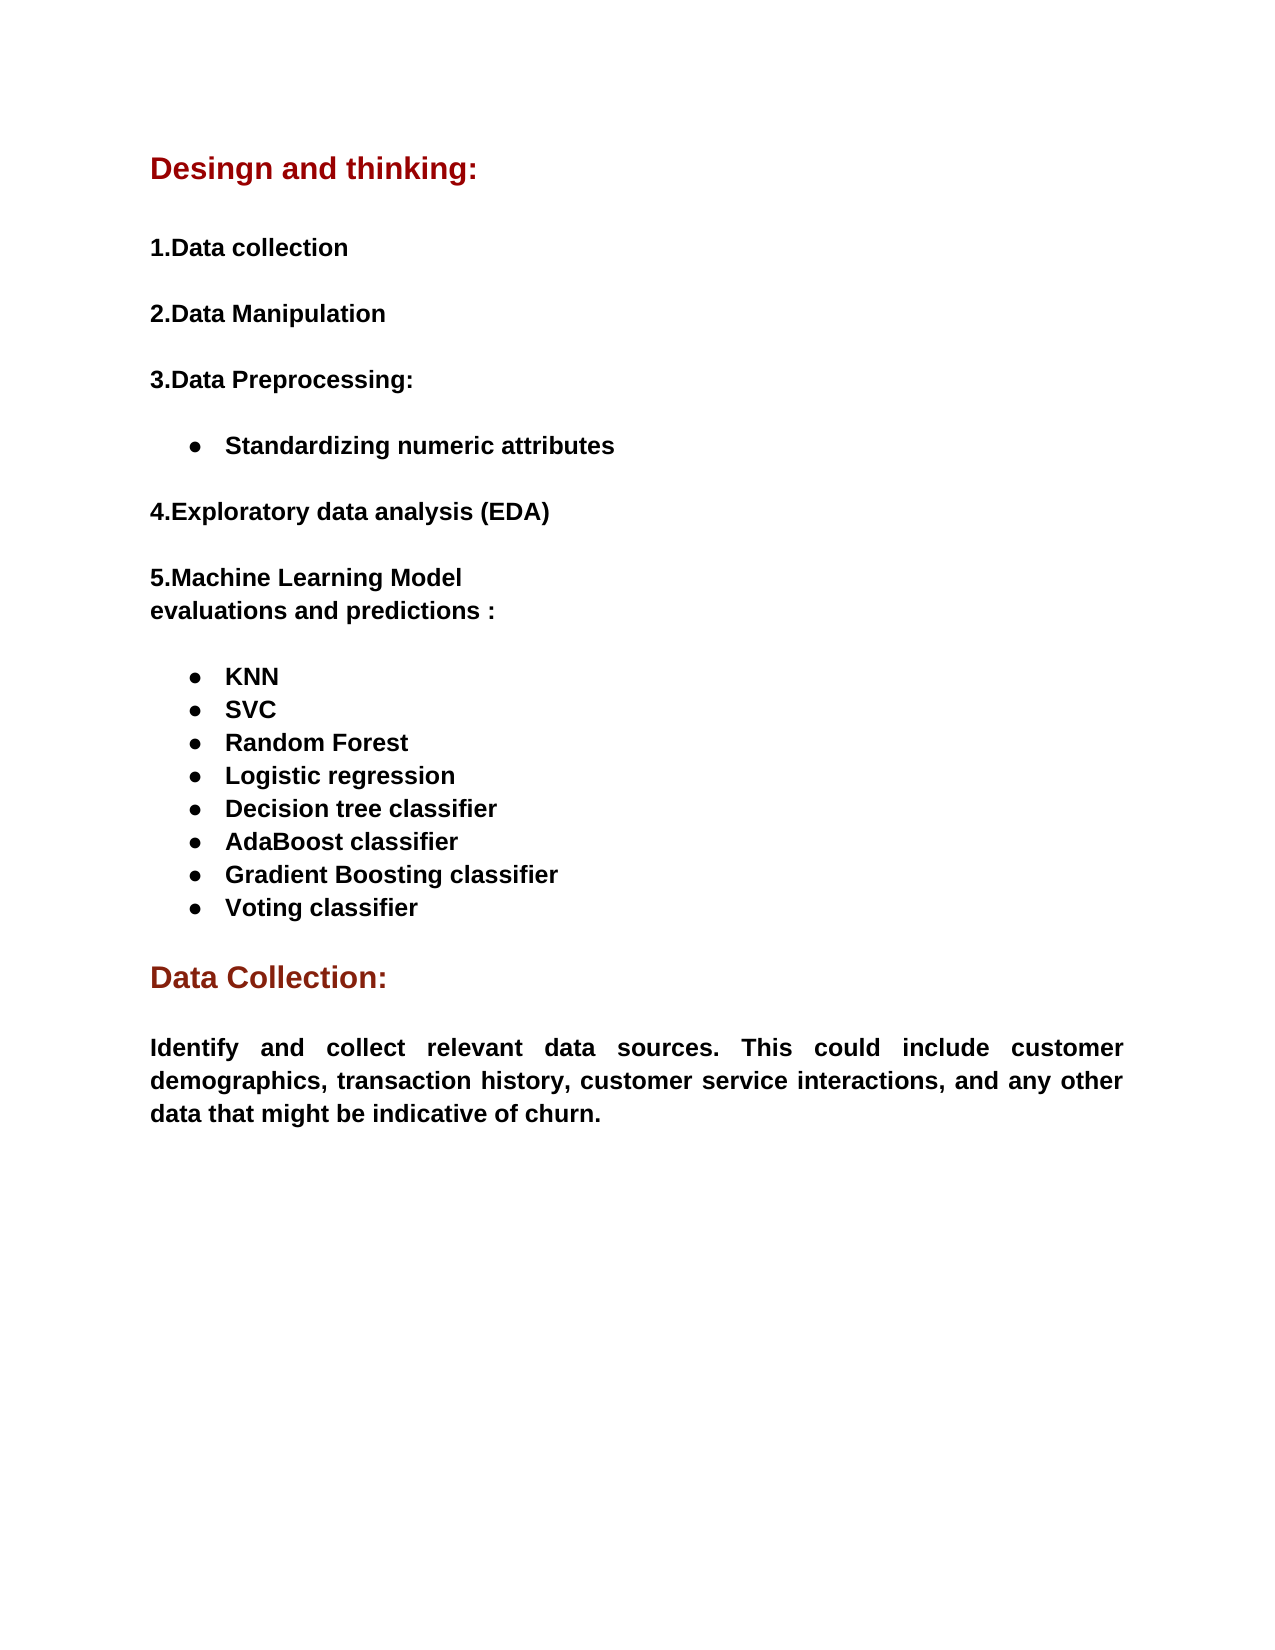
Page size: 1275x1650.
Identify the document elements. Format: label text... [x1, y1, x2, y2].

text Data Collection: [150, 959, 1125, 995]
text 3.Data Preprocessing: [150, 364, 1125, 393]
text 1.Data collection [150, 232, 1125, 261]
text evaluations and predictions : [150, 596, 1125, 624]
list Decision tree classifier [187, 794, 1125, 823]
text 2.Data Manipulation [150, 298, 1125, 327]
list Gradient Boosting classifier [187, 860, 1125, 889]
text Desingn and thinking: [150, 150, 1125, 186]
list Logistic regression [187, 761, 1125, 789]
text Identify and collect relevant data sources. This could include customer demographics, transaction history, customer service interactions, and any other data that might be indicative of churn. [150, 1033, 1125, 1128]
list AdaBoost classifier [187, 827, 1125, 856]
text 5.Machine Learning Model [150, 563, 1125, 591]
list SVC [187, 695, 1125, 723]
list Standardizing numeric attributes [187, 431, 1125, 459]
text 4.Exploratory data analysis (EDA) [150, 497, 1125, 525]
list Voting classifier [187, 893, 1125, 922]
list KNN [187, 662, 1125, 691]
list Random Forest [187, 728, 1125, 757]
